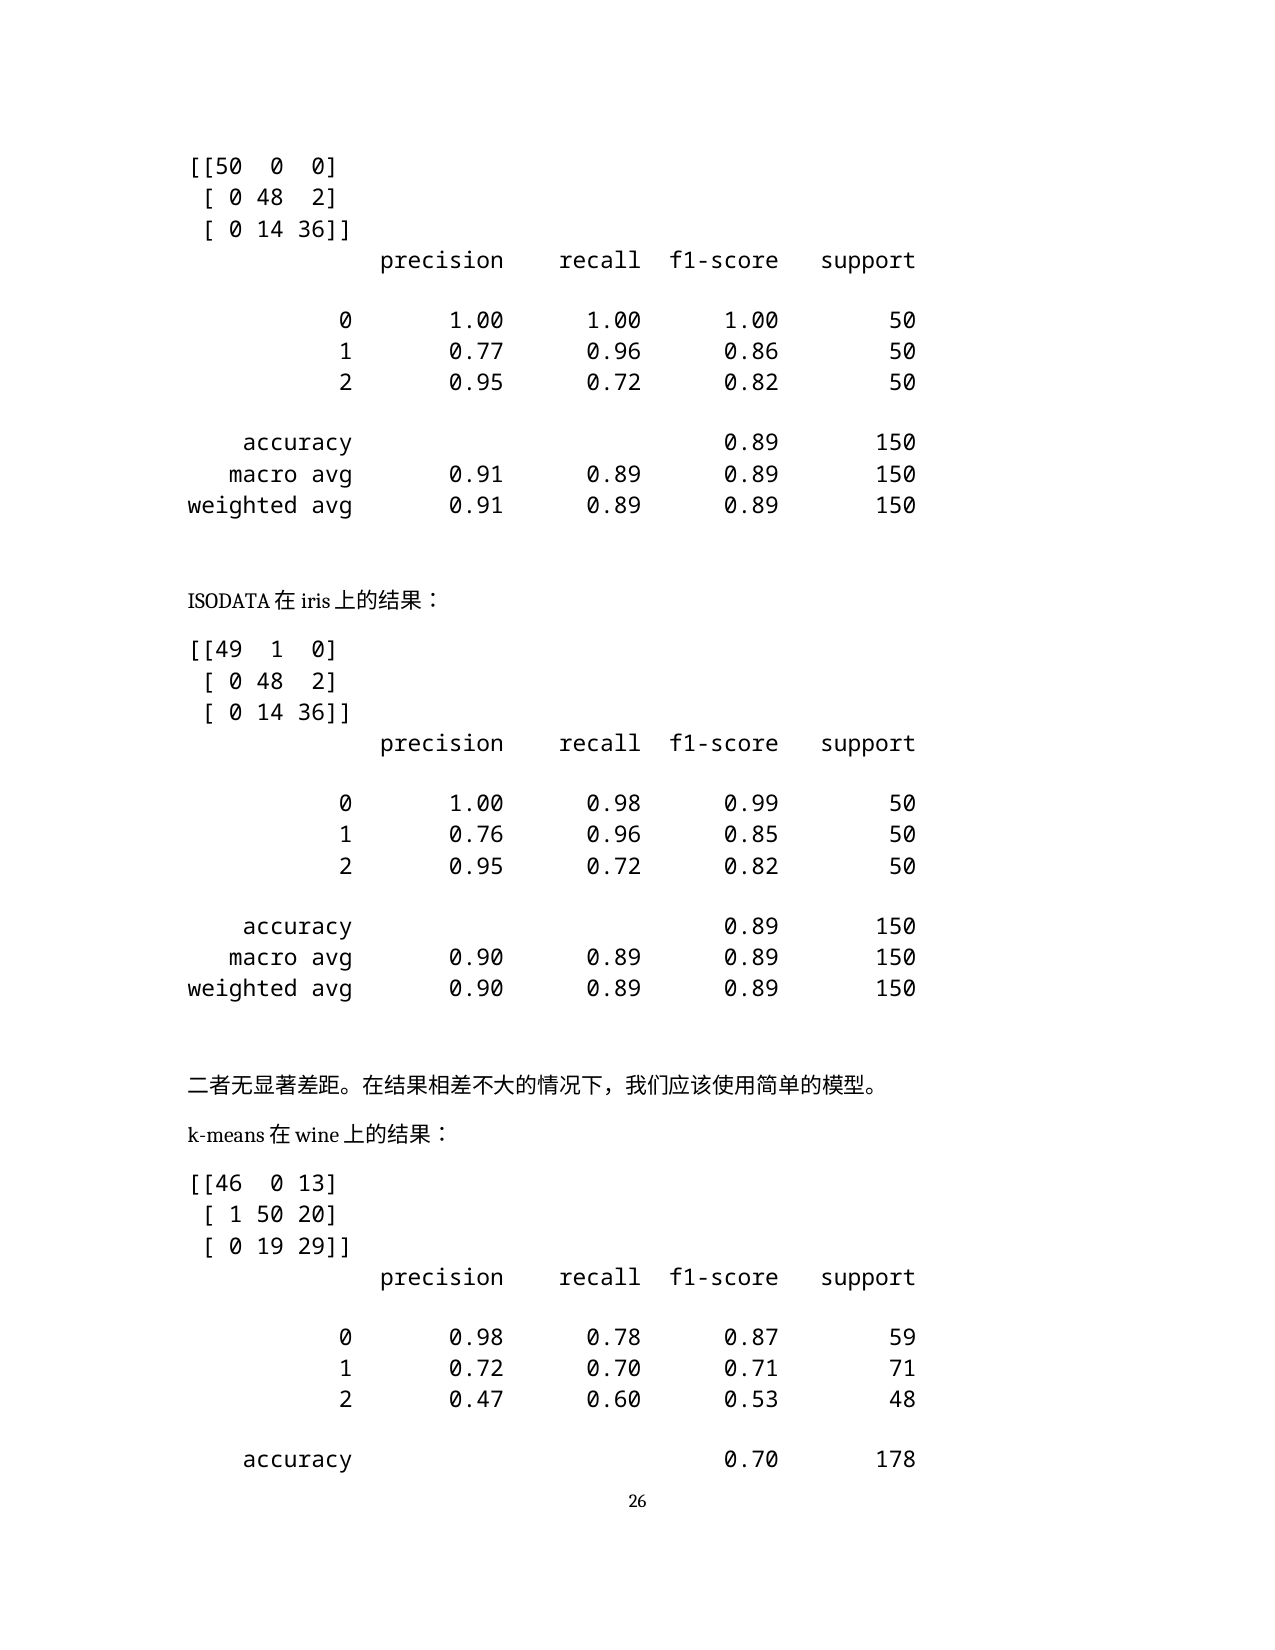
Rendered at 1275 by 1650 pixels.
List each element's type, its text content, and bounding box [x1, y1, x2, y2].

text [[50 0 0] [ 0 48 2] [ 0 14 36]] precision recall f1-score support 0 1.00 1.00 1.00 50 1 0.77 0.96 0.86 50 2 0.95 0.72 0.82 50 accuracy 0.89 150 macro avg 0.91 0.89 0.89 150 weighted avg 0.91 0.89 0.89 150 [187, 150, 1087, 520]
text ISODATA在iris上的结果： [187, 585, 1087, 614]
text 二者无显著差距。在结果相差不大的情况下，我们应该使用简单的模型。 [187, 1068, 1087, 1100]
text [187, 1167, 1087, 1474]
text [[49 1 0] [ 0 48 2] [ 0 14 36]] precision recall f1-score support 0 1.00 0.98 0.99 50 1 0.76 0.96 0.85 50 2 0.95 0.72 0.82 50 accuracy 0.89 150 macro avg 0.90 0.89 0.89 150 weighted avg 0.90 0.89 0.89 150 [187, 633, 1087, 1003]
text k-means在wine上的结果： [187, 1118, 1087, 1148]
